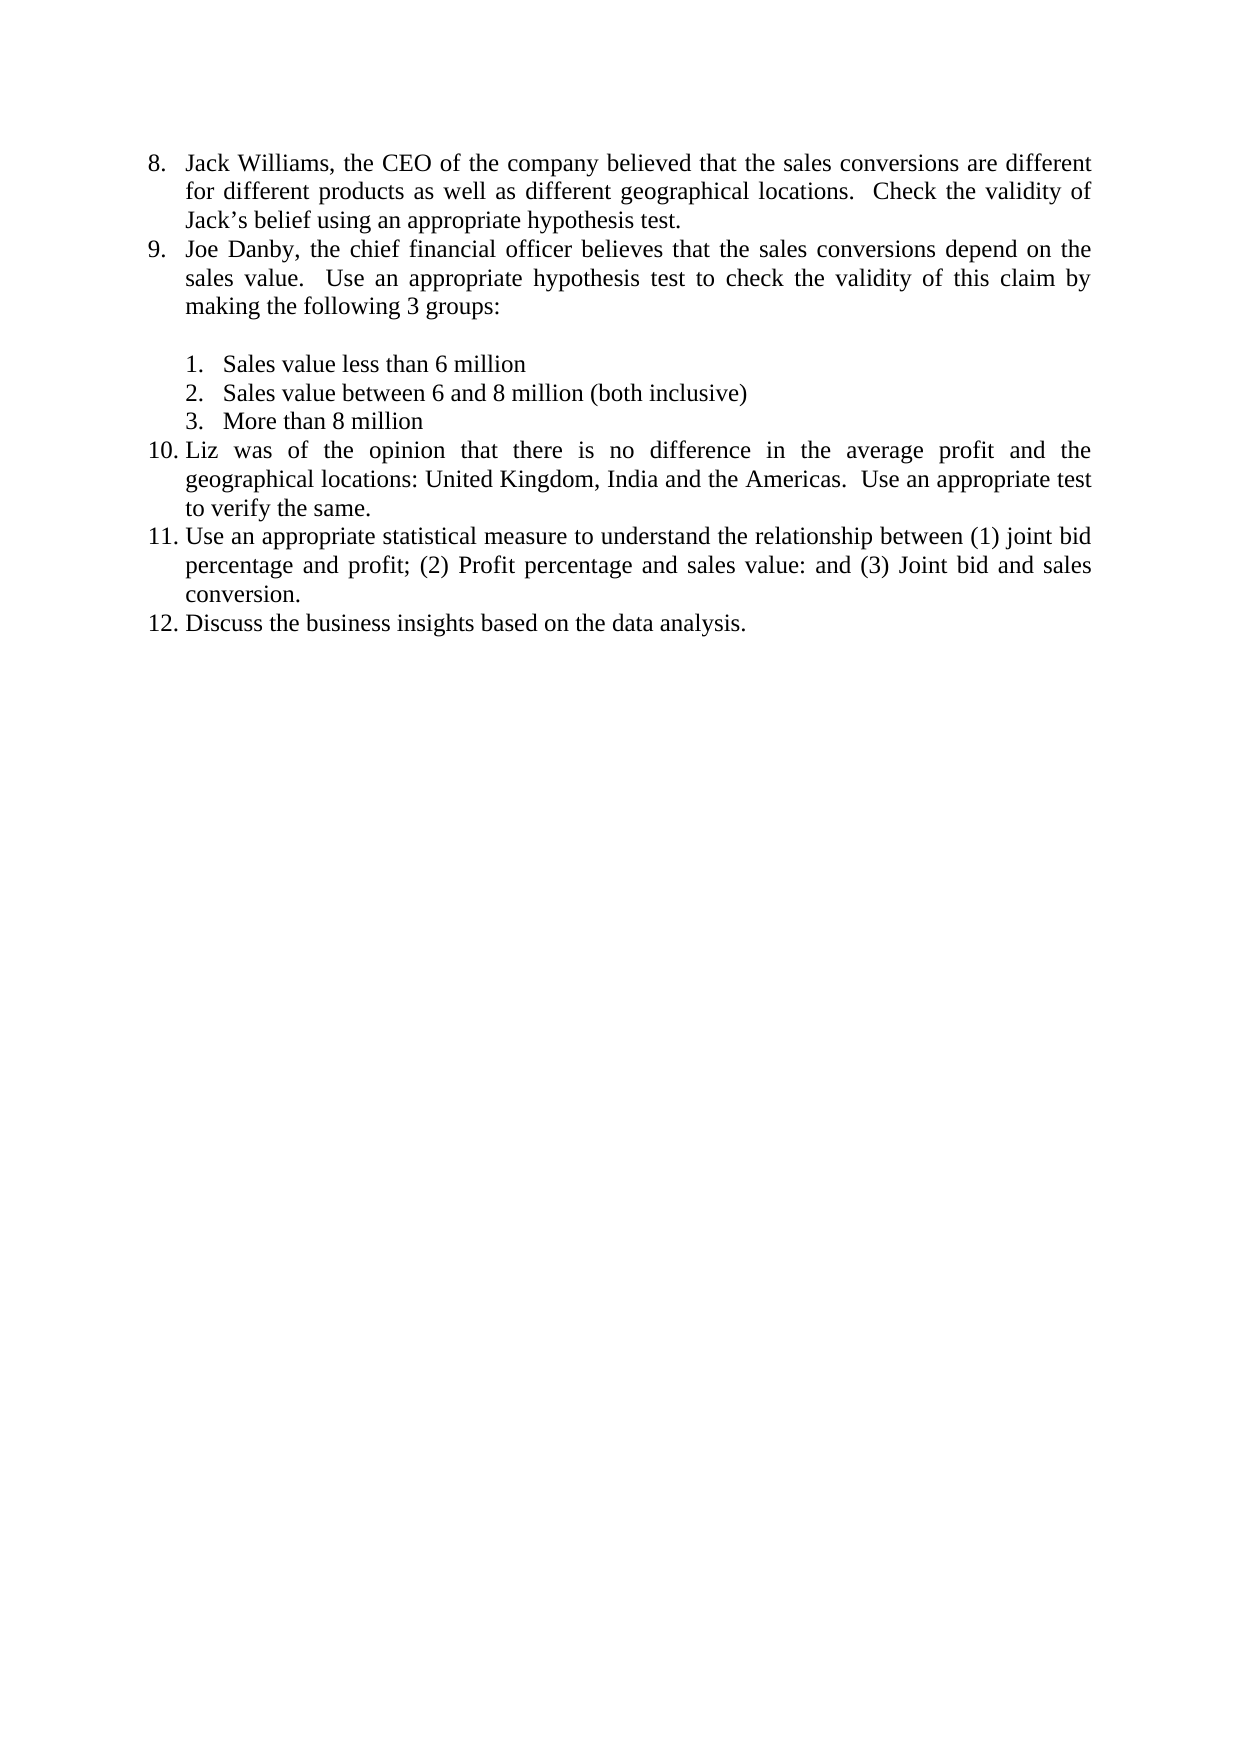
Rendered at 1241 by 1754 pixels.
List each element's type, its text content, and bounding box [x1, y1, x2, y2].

list Joe Danby, the chief financial officer believes that the sales conversions depend on the sales value. Use an appropriate hypothesis test to check the validity of this claim by making the following 3 groups: [148, 234, 1092, 320]
list Jack Williams, the CEO of the company believed that the sales conversions are different for different products as well as different geographical locations. Check the validity of Jack’s belief using an appropriate hypothesis test. [148, 148, 1092, 234]
list Discuss the business insights based on the data analysis. [148, 608, 1092, 636]
list Use an appropriate statistical measure to understand the relationship between (1) joint bid percentage and profit; (2) Profit percentage and sales value: and (3) Joint bid and sales conversion. [148, 521, 1092, 608]
list Liz was of the opinion that there is no difference in the average profit and the geographical locations: United Kingdom, India and the Americas. Use an appropriate test to verify the same. [148, 435, 1092, 521]
list Sales value less than 6 million [185, 349, 1092, 378]
list More than 8 million [185, 406, 1092, 435]
list Sales value between 6 and 8 million (both inclusive) [185, 378, 1092, 406]
